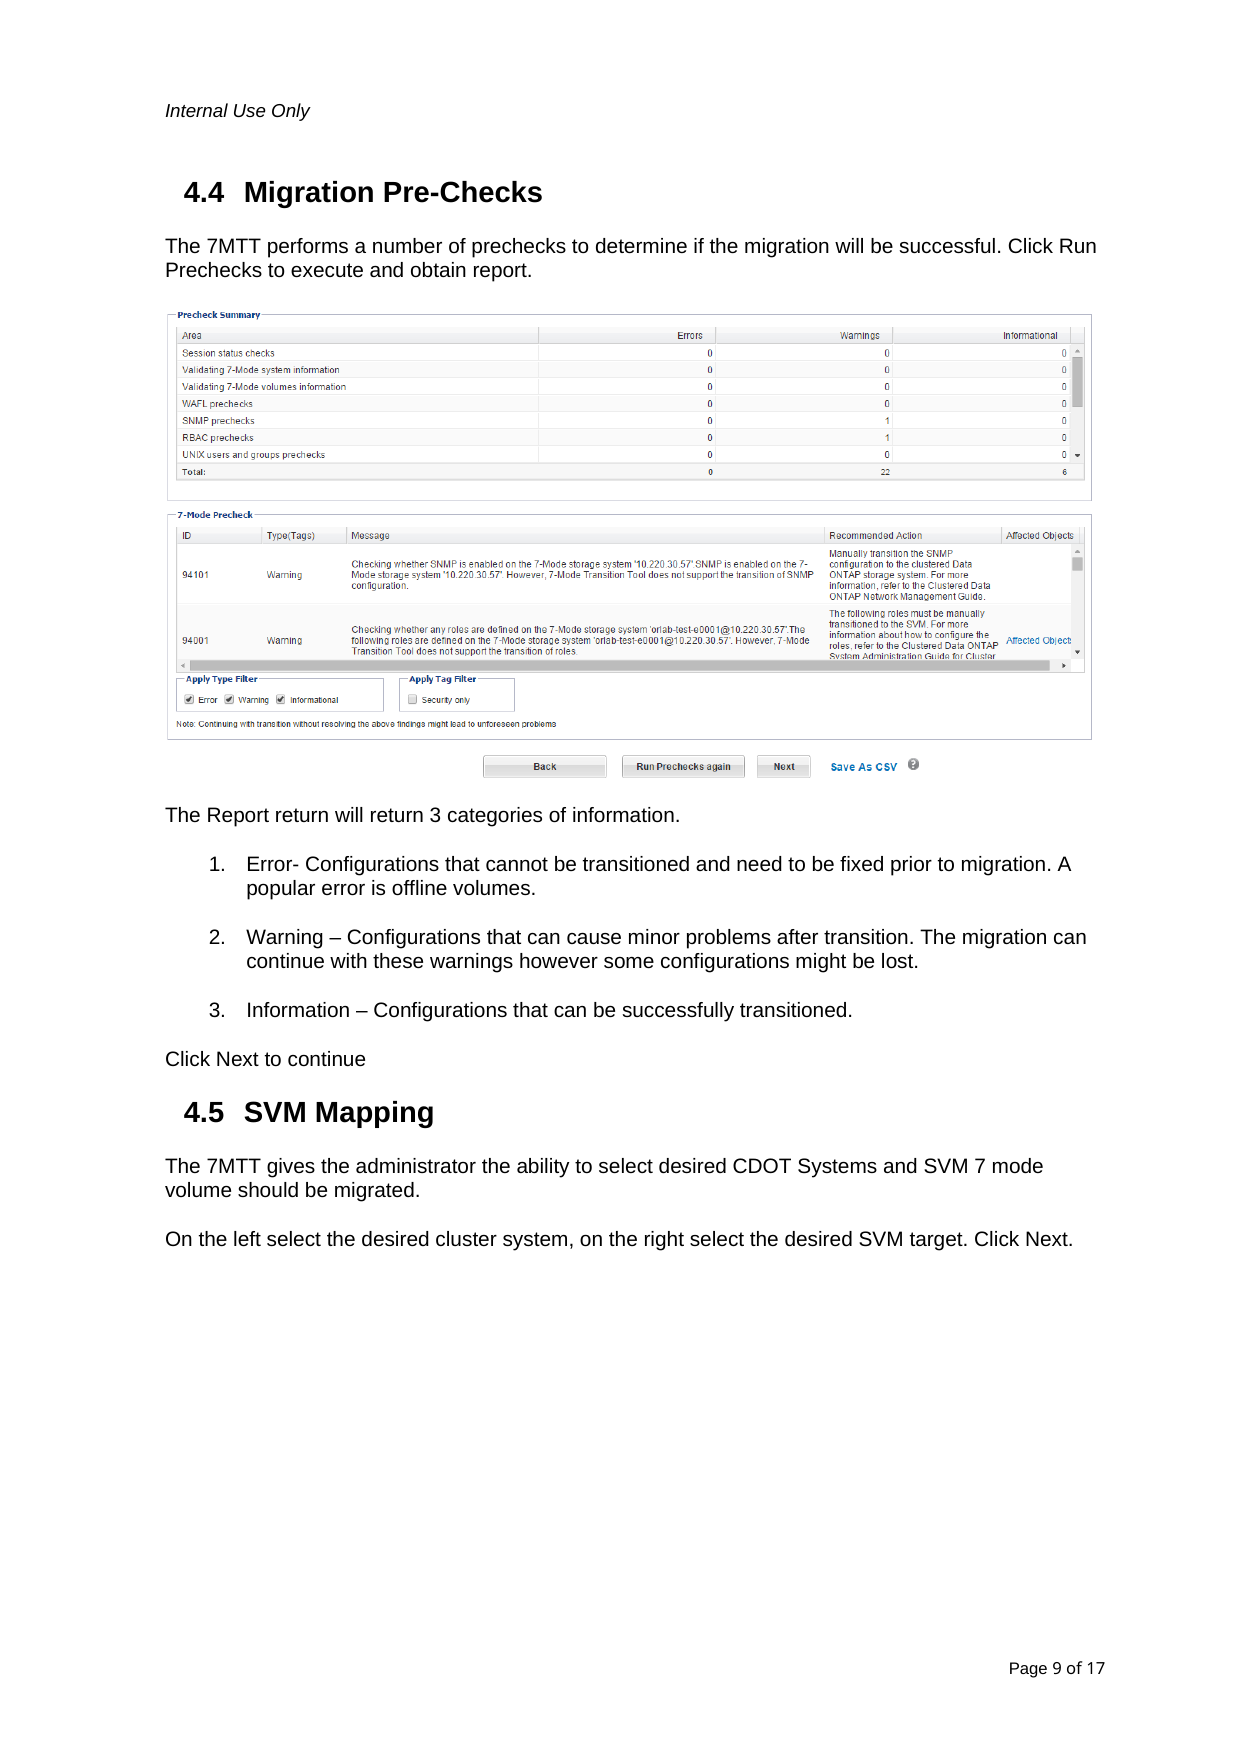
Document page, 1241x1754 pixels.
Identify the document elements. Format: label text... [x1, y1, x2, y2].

list Warning – Configurations that can cause minor problems after transition. The migration can continue with these warnings however some configurations might be lost. [208, 924, 1105, 972]
text The Report return will return 3 categories of information. [165, 803, 1105, 827]
text Click Next to continue [165, 1046, 1105, 1070]
text The 7MTT performs a number of prechecks to determine if the migration will be successful. Click Run Prechecks to execute and obtain report. [165, 233, 1105, 281]
text On the left select the desired cluster system, on the right select the desired SVM target. Click Next. [165, 1227, 1105, 1251]
text The 7MTT gives the administrator the ability to select desired CDOT Systems and SVM 7 mode volume should be migrated. [165, 1154, 1105, 1202]
subtitle Migration Pre-Checks [183, 175, 1105, 208]
picture [164, 306, 1105, 778]
list Error- Configurations that cannot be transitioned and need to be fixed prior to migration. A popular error is offline volumes. [208, 852, 1105, 899]
subtitle SVM Mapping [183, 1095, 1105, 1129]
list Information – Configurations that can be successfully transitioned. [208, 997, 1105, 1021]
